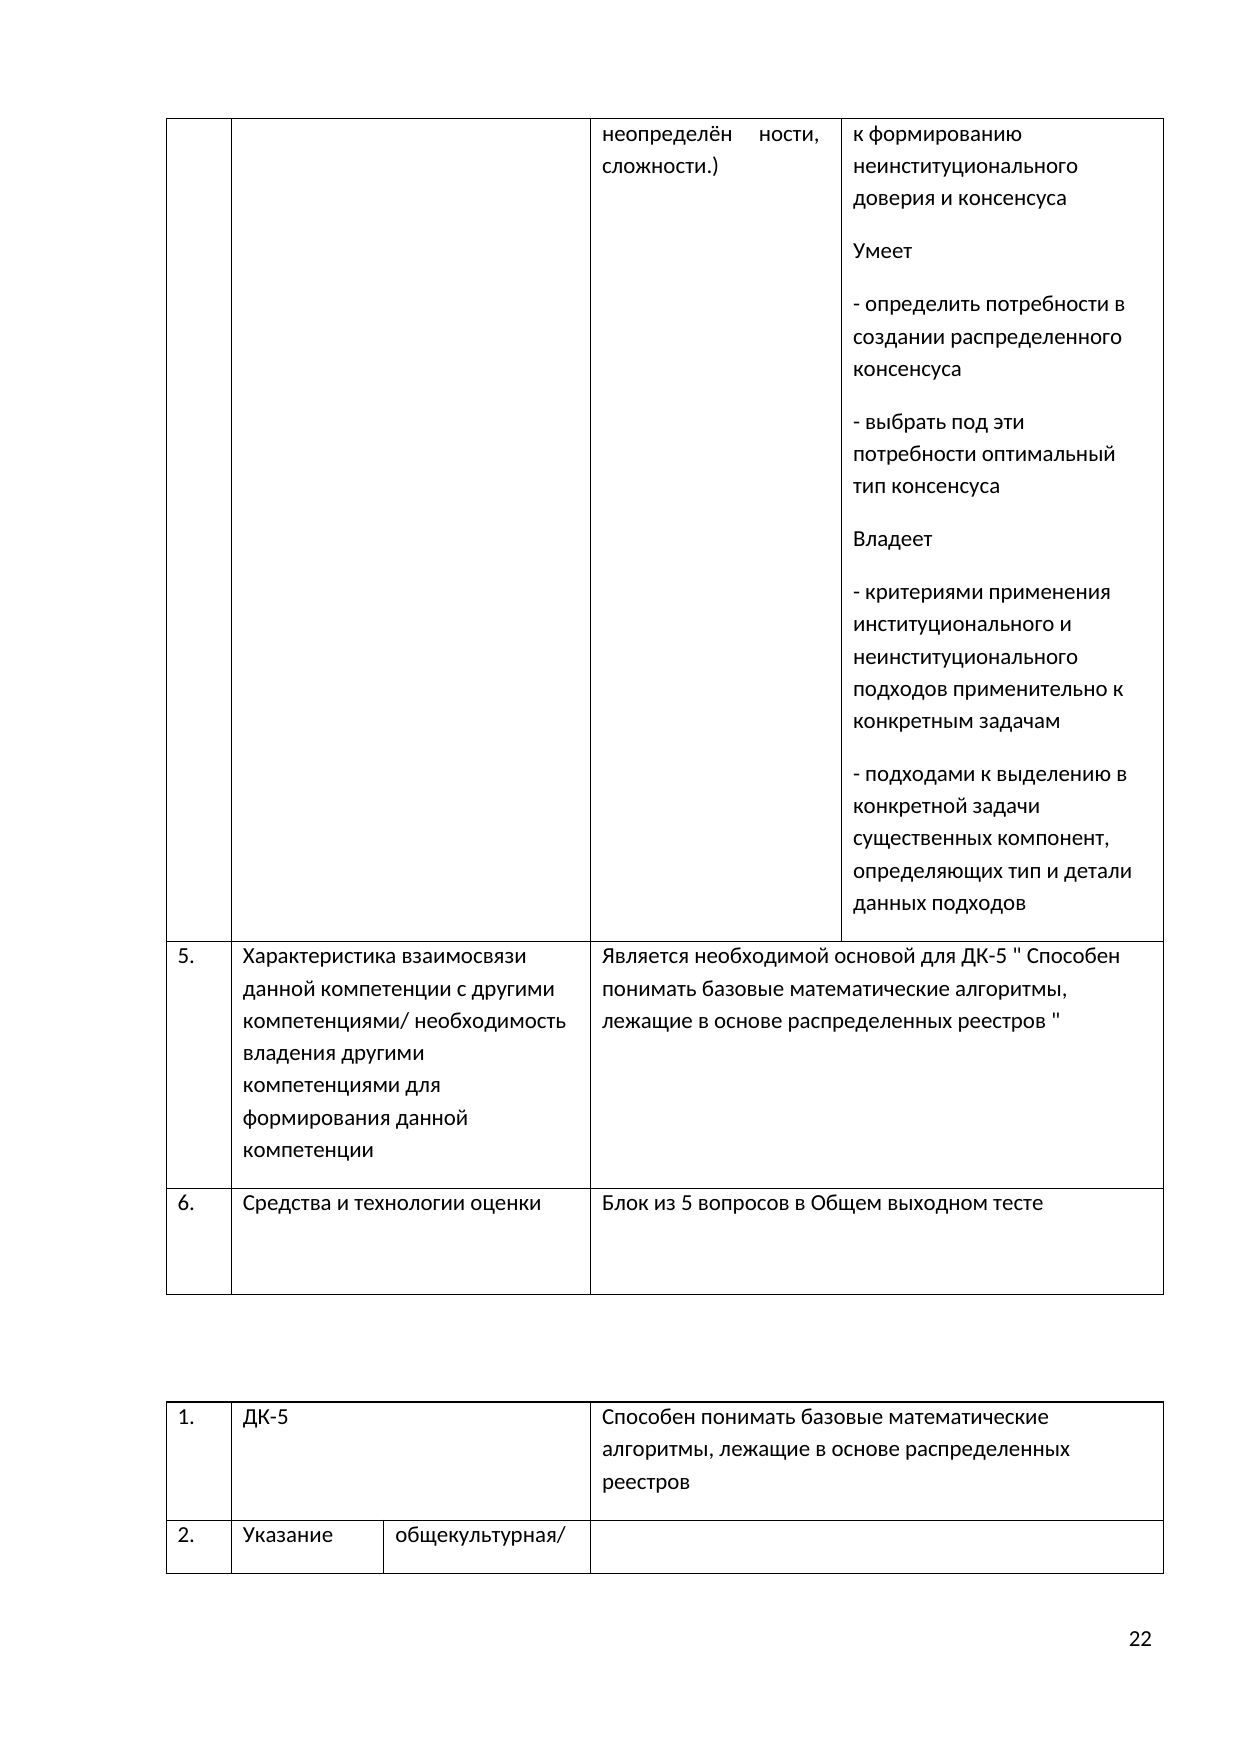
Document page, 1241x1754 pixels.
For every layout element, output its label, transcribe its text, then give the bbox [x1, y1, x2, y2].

table_cell Является необходимой основой для ДК-5 " Способен понимать базовые математические алгоритмы, лежащие в основе распределенных реестров " [591, 942, 1163, 1187]
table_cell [384, 1521, 590, 1573]
table_header Способен понимать базовые математические алгоритмы, лежащие в основе распределенных реестров [591, 1403, 1163, 1519]
table_cell Характеристика взаимосвязи данной компетенции с другими компетенциями/ необходимость владения другими компетенциями для формирования данной компетенции [232, 942, 590, 1187]
table_cell 5. [167, 942, 231, 1187]
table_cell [591, 119, 841, 941]
table_cell Средства и технологии оценки [232, 1189, 590, 1294]
table_cell Блок из 5 вопросов в Общем выходном тесте [591, 1189, 1163, 1294]
table_header 1. [167, 1403, 231, 1519]
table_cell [232, 1521, 383, 1573]
table_cell [591, 1521, 1163, 1573]
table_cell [842, 119, 1163, 941]
table_header ДК-5 [232, 1403, 590, 1519]
table_cell [232, 119, 590, 941]
table_cell 2. [167, 1521, 231, 1573]
table_cell 6. [167, 1189, 231, 1294]
